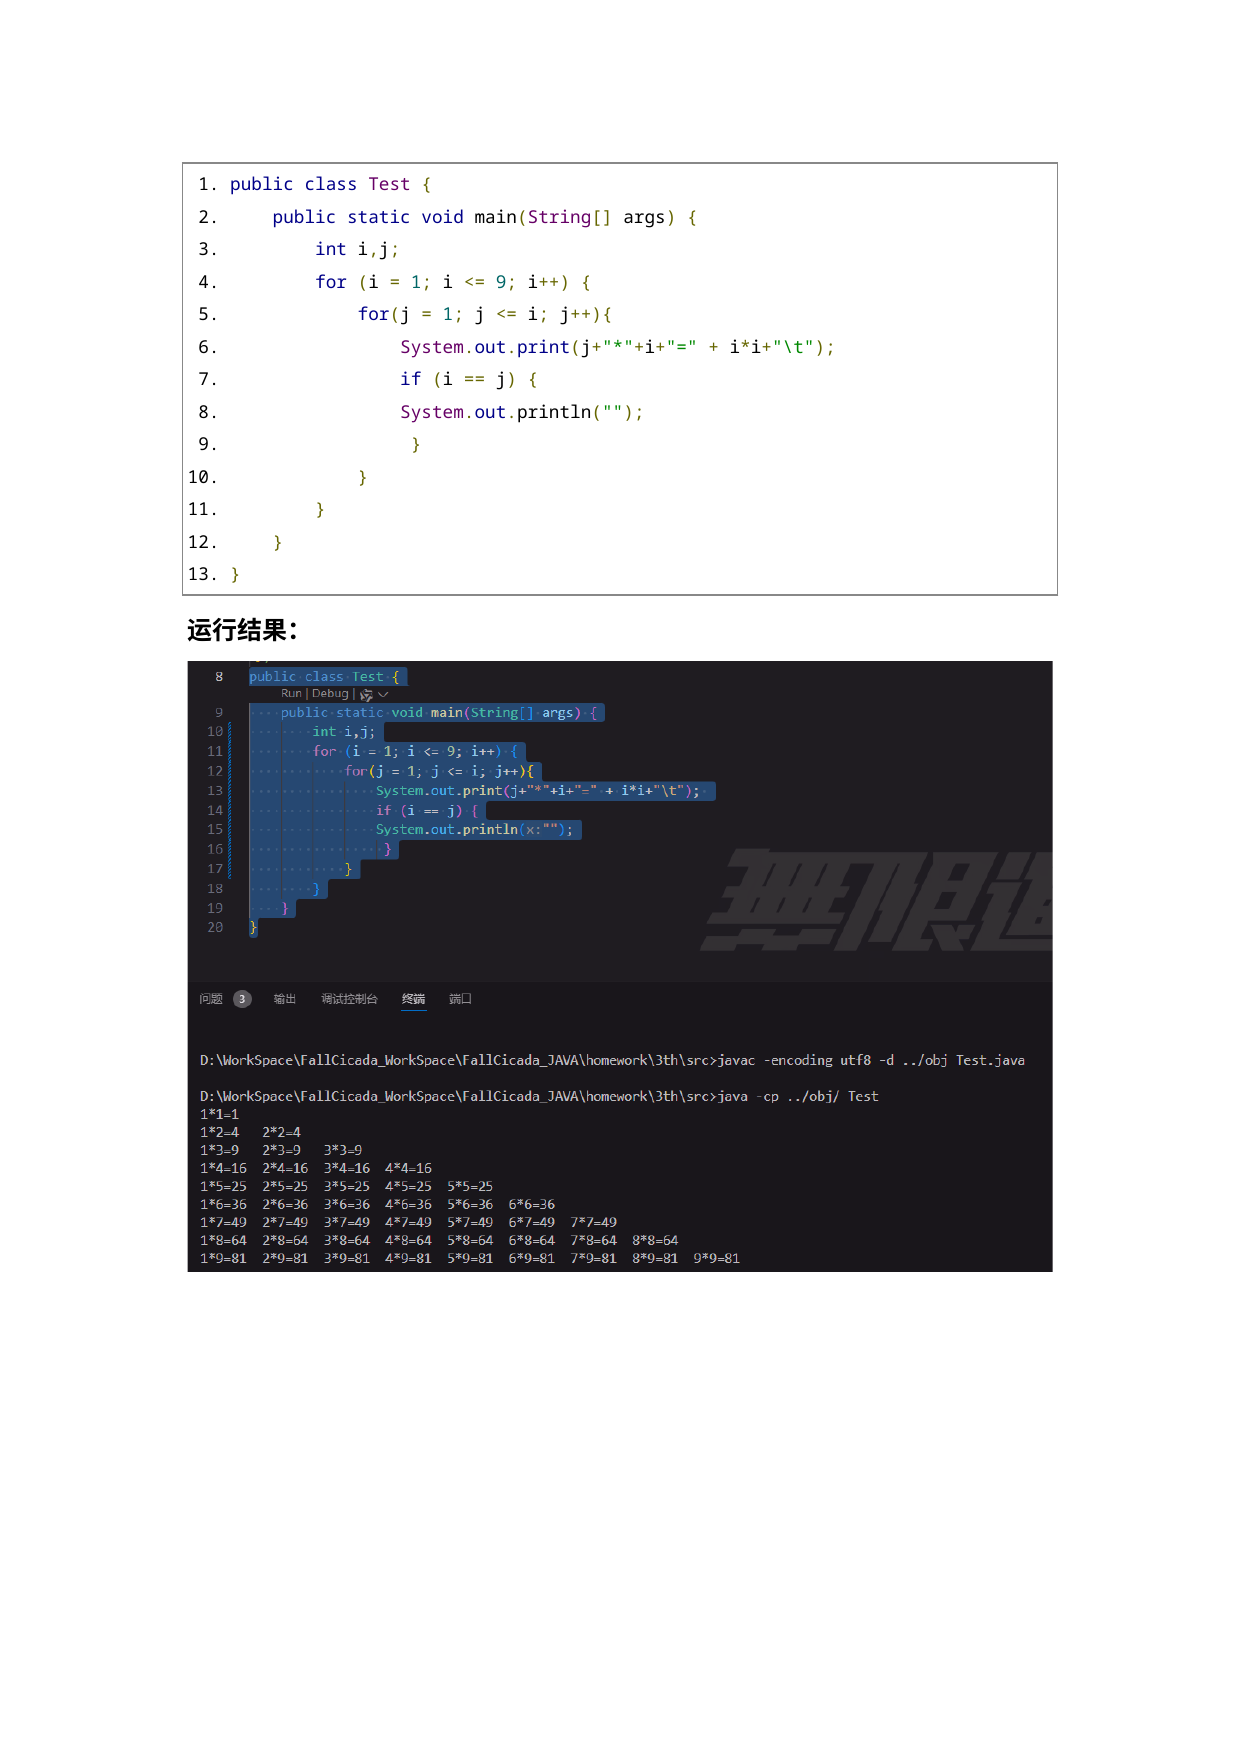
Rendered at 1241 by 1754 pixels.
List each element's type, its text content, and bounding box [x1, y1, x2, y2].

text 6. System.out.print(j+"*"+i+"=" + i*i+"\t"); [187, 330, 1053, 363]
text 3. int i,j; [187, 233, 1053, 265]
text 1. public class Test { [183, 164, 1057, 200]
text 10. } [187, 460, 1053, 493]
text 8. System.out.println(""); [187, 395, 1053, 428]
text 运行结果： [187, 596, 1053, 661]
text 4. for (i = 1; i <= 9; i++) { [187, 265, 1053, 298]
text 11. } [187, 493, 1053, 525]
picture [187, 661, 1053, 1272]
text 13. } [183, 552, 1057, 594]
text 9. } [187, 428, 1053, 460]
text 12. } [187, 525, 1053, 552]
text 2. public static void main(String[] args) { [187, 200, 1053, 233]
text 5. for(j = 1; j <= i; j++){ [187, 298, 1053, 330]
text 7. if (i == j) { [187, 363, 1053, 395]
